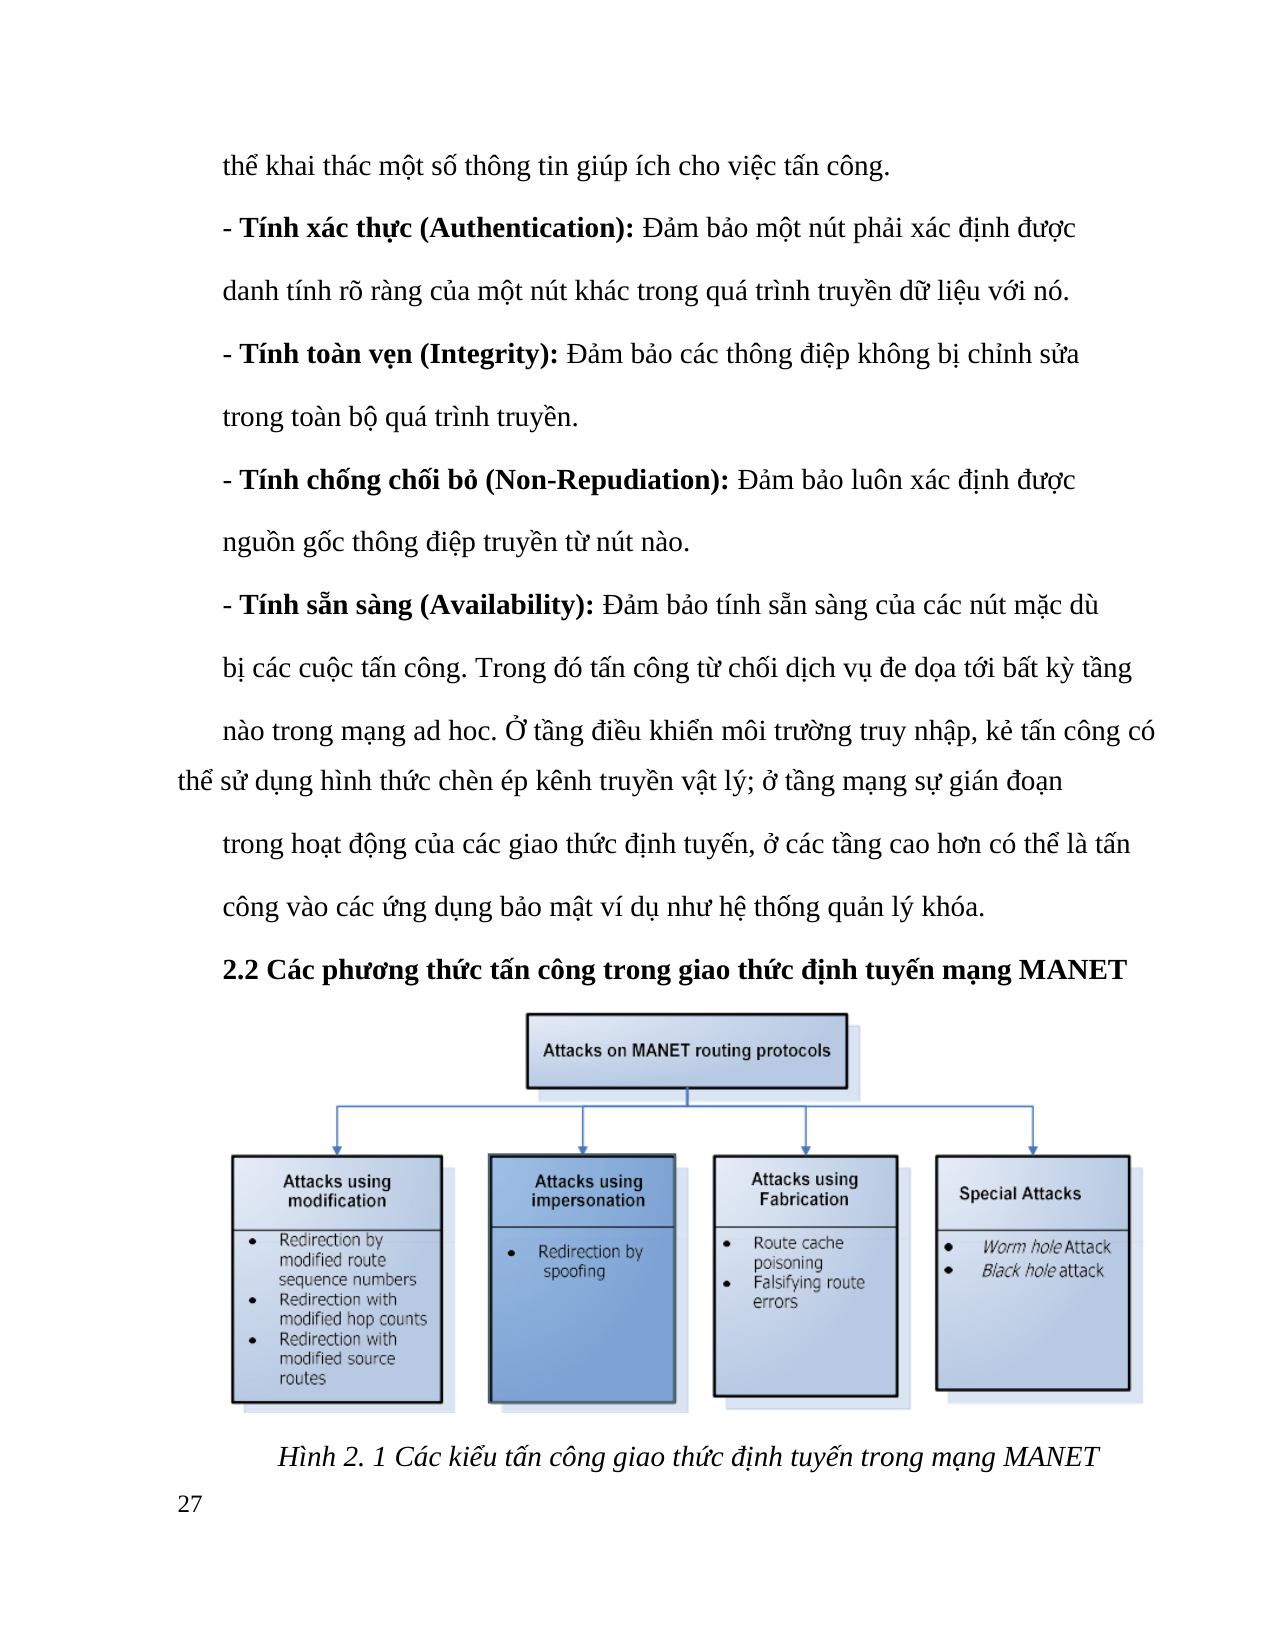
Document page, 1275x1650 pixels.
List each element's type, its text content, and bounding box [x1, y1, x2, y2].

text - Tính sẵn sàng (Availability): Đảm bảo tính sẵn sàng của các nút mặc dù [177, 587, 1157, 621]
text thể khai thác một số thông tin giúp ích cho việc tấn công. [177, 148, 1157, 181]
text - Tính xác thực (Authentication): Đảm bảo một nút phải xác định được [177, 211, 1157, 244]
text - Tính toàn vẹn (Integrity): Đảm bảo các thông điệp không bị chỉnh sửa [177, 336, 1157, 370]
text công vào các ứng dụng bảo mật ví dụ như hệ thống quản lý khóa. [177, 889, 1157, 922]
picture [222, 1007, 1161, 1413]
text nguồn gốc thông điệp truyền từ nút nào. [177, 524, 1157, 558]
subtitle 2.2 Các phương thức tấn công trong giao thức định tuyến mạng MANET [187, 952, 1157, 985]
text Hình 2. 1 Các kiểu tấn công giao thức định tuyến trong mạng MANET [177, 1439, 1157, 1473]
text trong hoạt động của các giao thức định tuyến, ở các tầng cao hơn có thể là tấn [177, 826, 1157, 860]
text bị các cuộc tấn công. Trong đó tấn công từ chối dịch vụ đe dọa tới bất kỳ tầng [177, 650, 1157, 684]
text nào trong mạng ad hoc. Ở tầng điều khiển môi trường truy nhập, kẻ tấn công có thể sử dụng hình thức chèn ép kênh truyền vật lý; ở tầng mạng sự gián đoạn [177, 713, 1157, 797]
text danh tính rõ ràng của một nút khác trong quá trình truyền dữ liệu với nó. [177, 273, 1157, 307]
text - Tính chống chối bỏ (Non-Repudiation): Đảm bảo luôn xác định được [177, 462, 1157, 495]
text trong toàn bộ quá trình truyền. [177, 399, 1157, 432]
